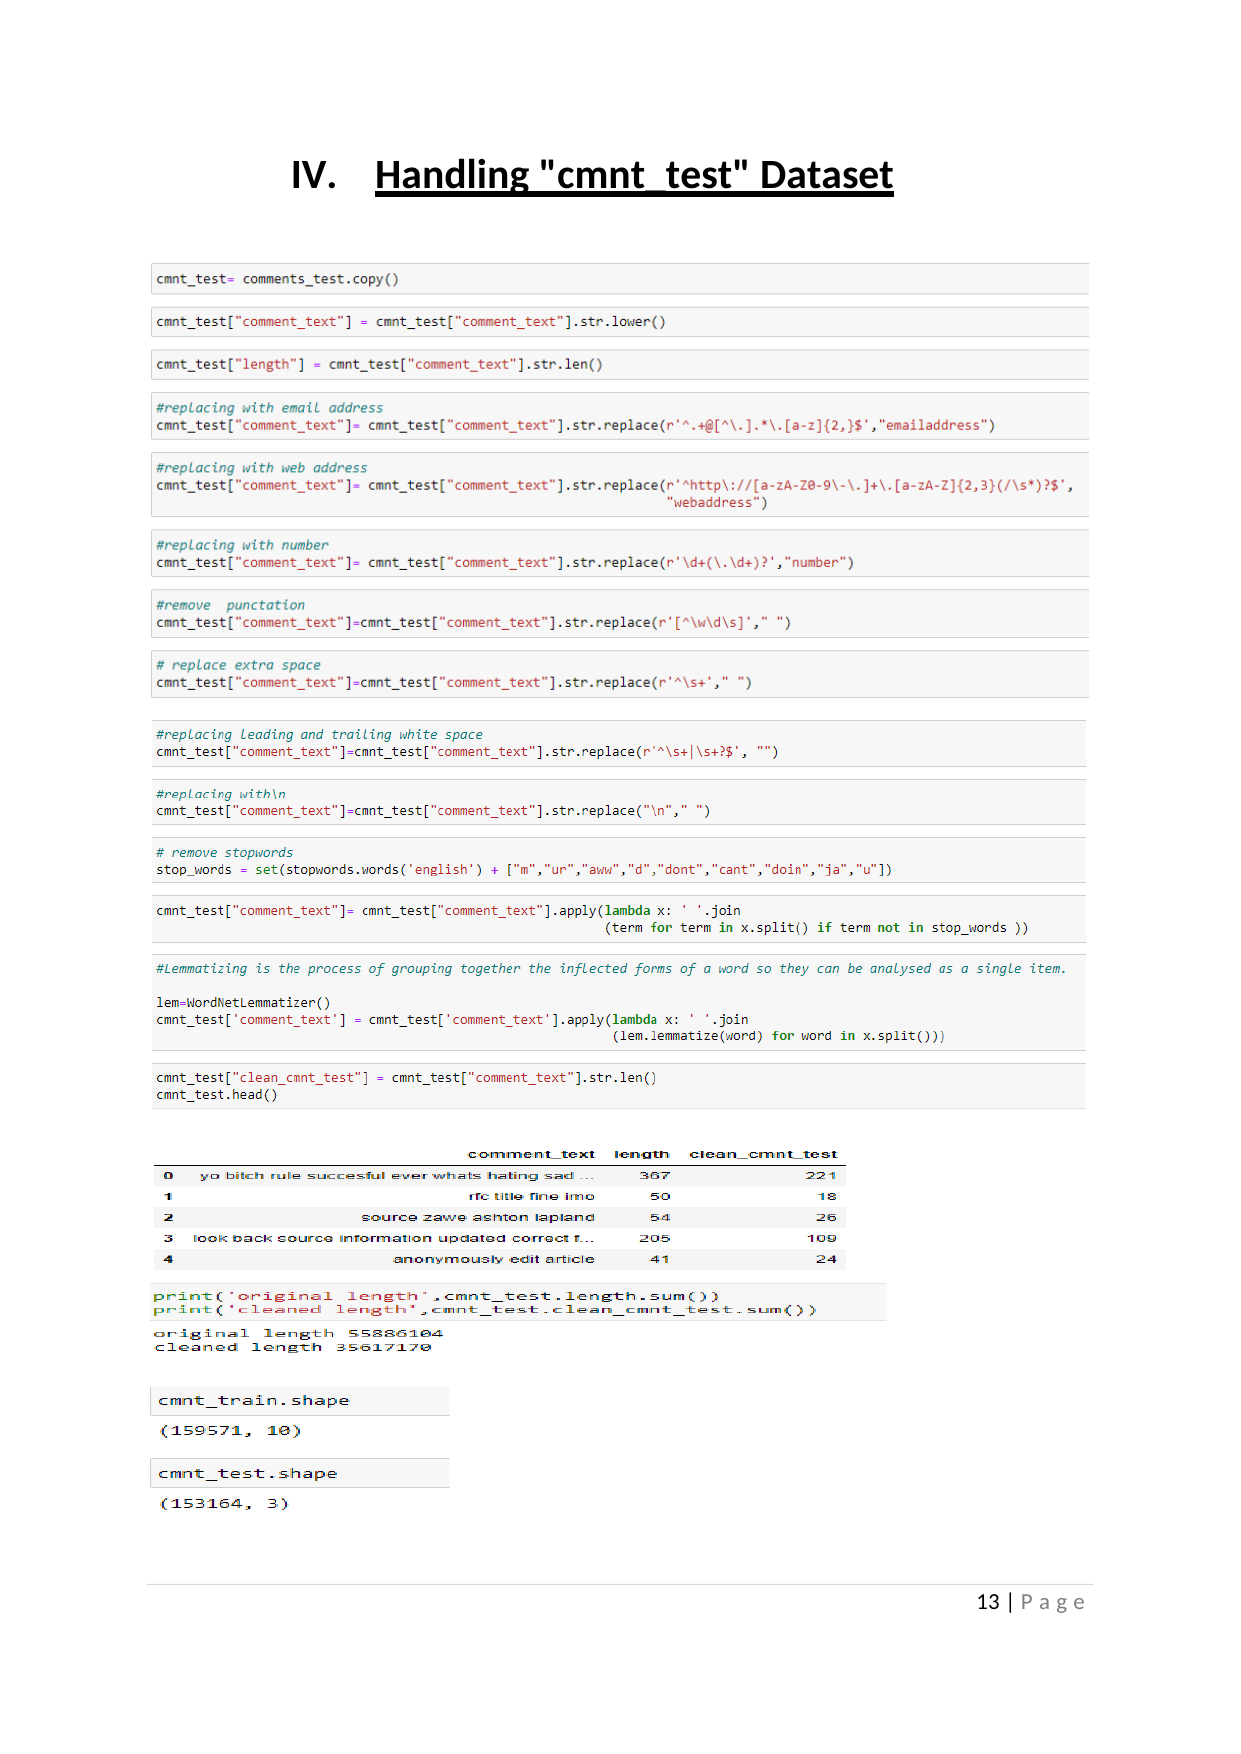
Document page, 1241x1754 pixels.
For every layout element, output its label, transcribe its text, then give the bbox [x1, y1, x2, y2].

picture [150, 1387, 450, 1510]
picture [150, 1151, 887, 1353]
picture [151, 263, 1090, 698]
list Handling "cmnt_test" Dataset [291, 148, 1176, 199]
picture [152, 720, 1087, 1109]
